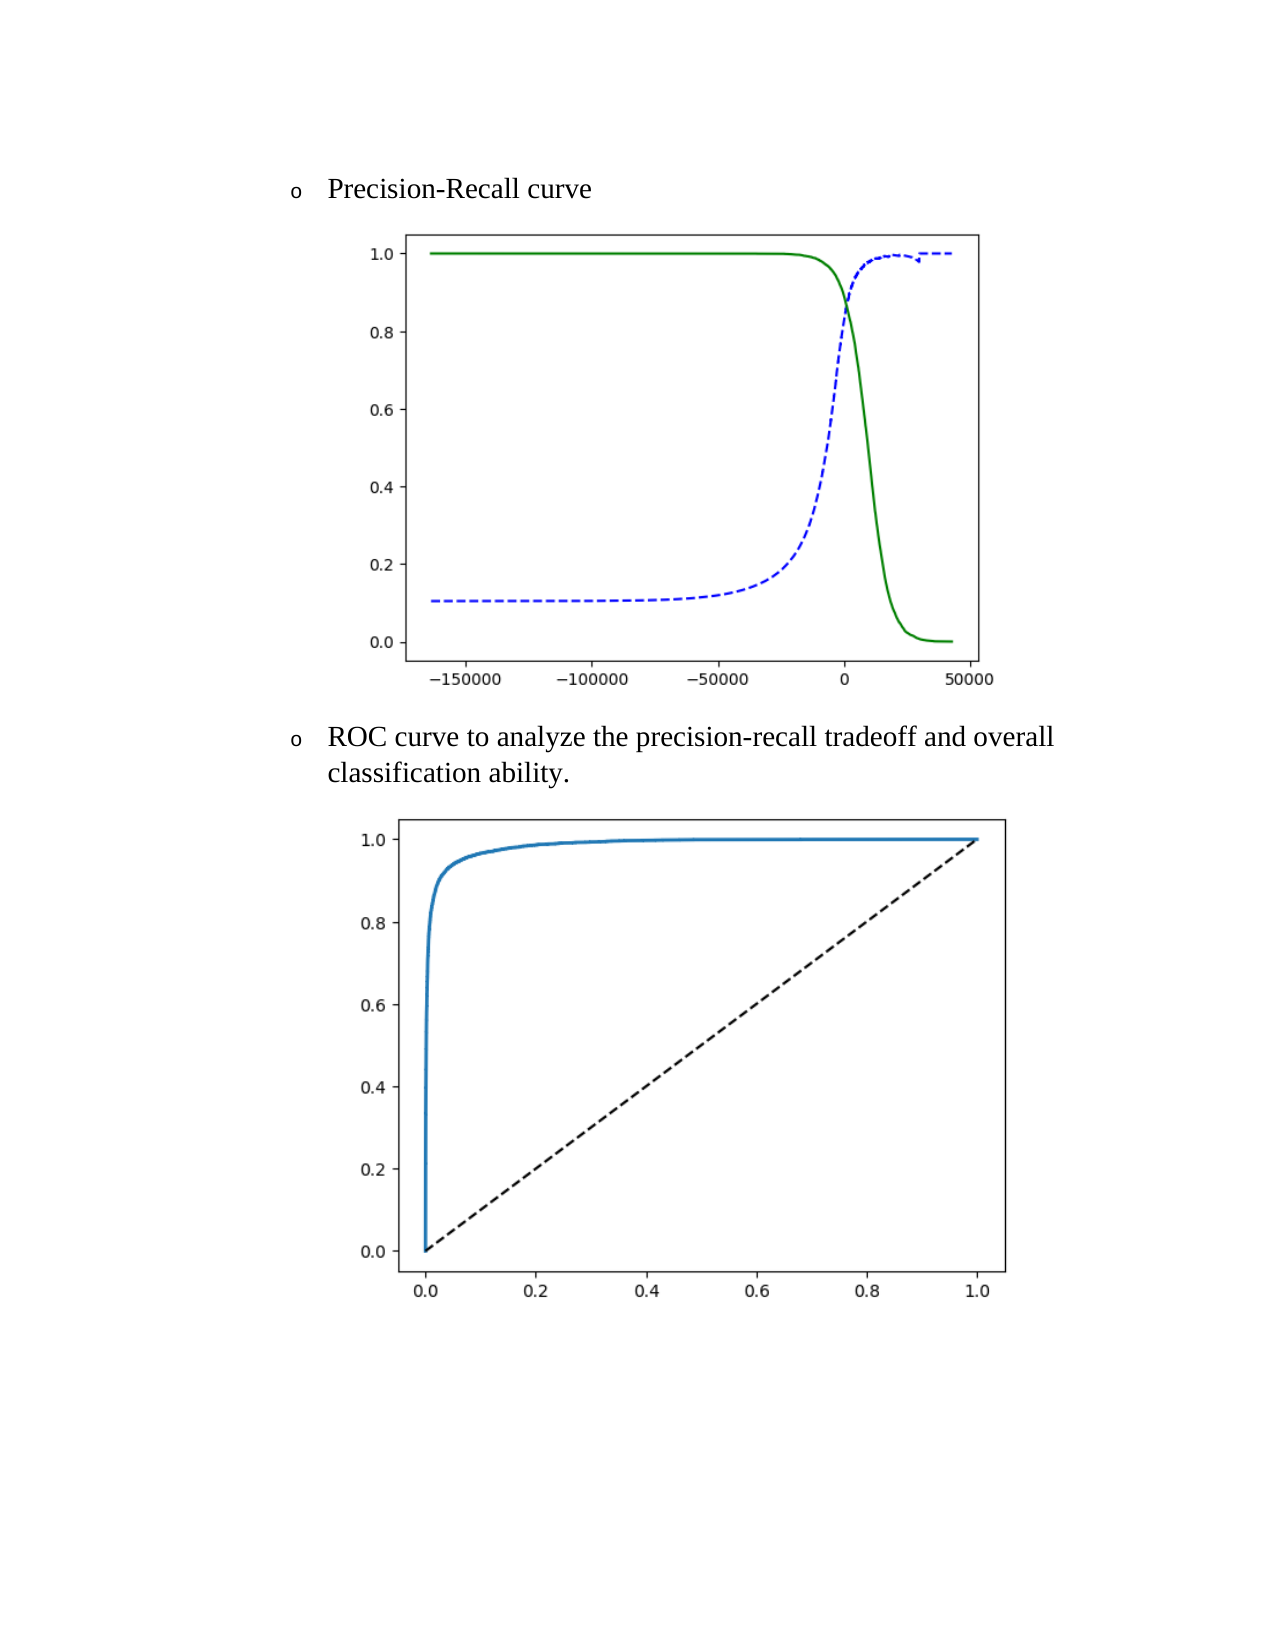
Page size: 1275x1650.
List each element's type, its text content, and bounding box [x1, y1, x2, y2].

list Precision-Recall curve [290, 171, 1186, 204]
picture [357, 223, 1006, 700]
list ROC curve to analyze the precision-recall tradeoff and overall classification ability. [290, 719, 1186, 789]
picture [347, 808, 1016, 1313]
